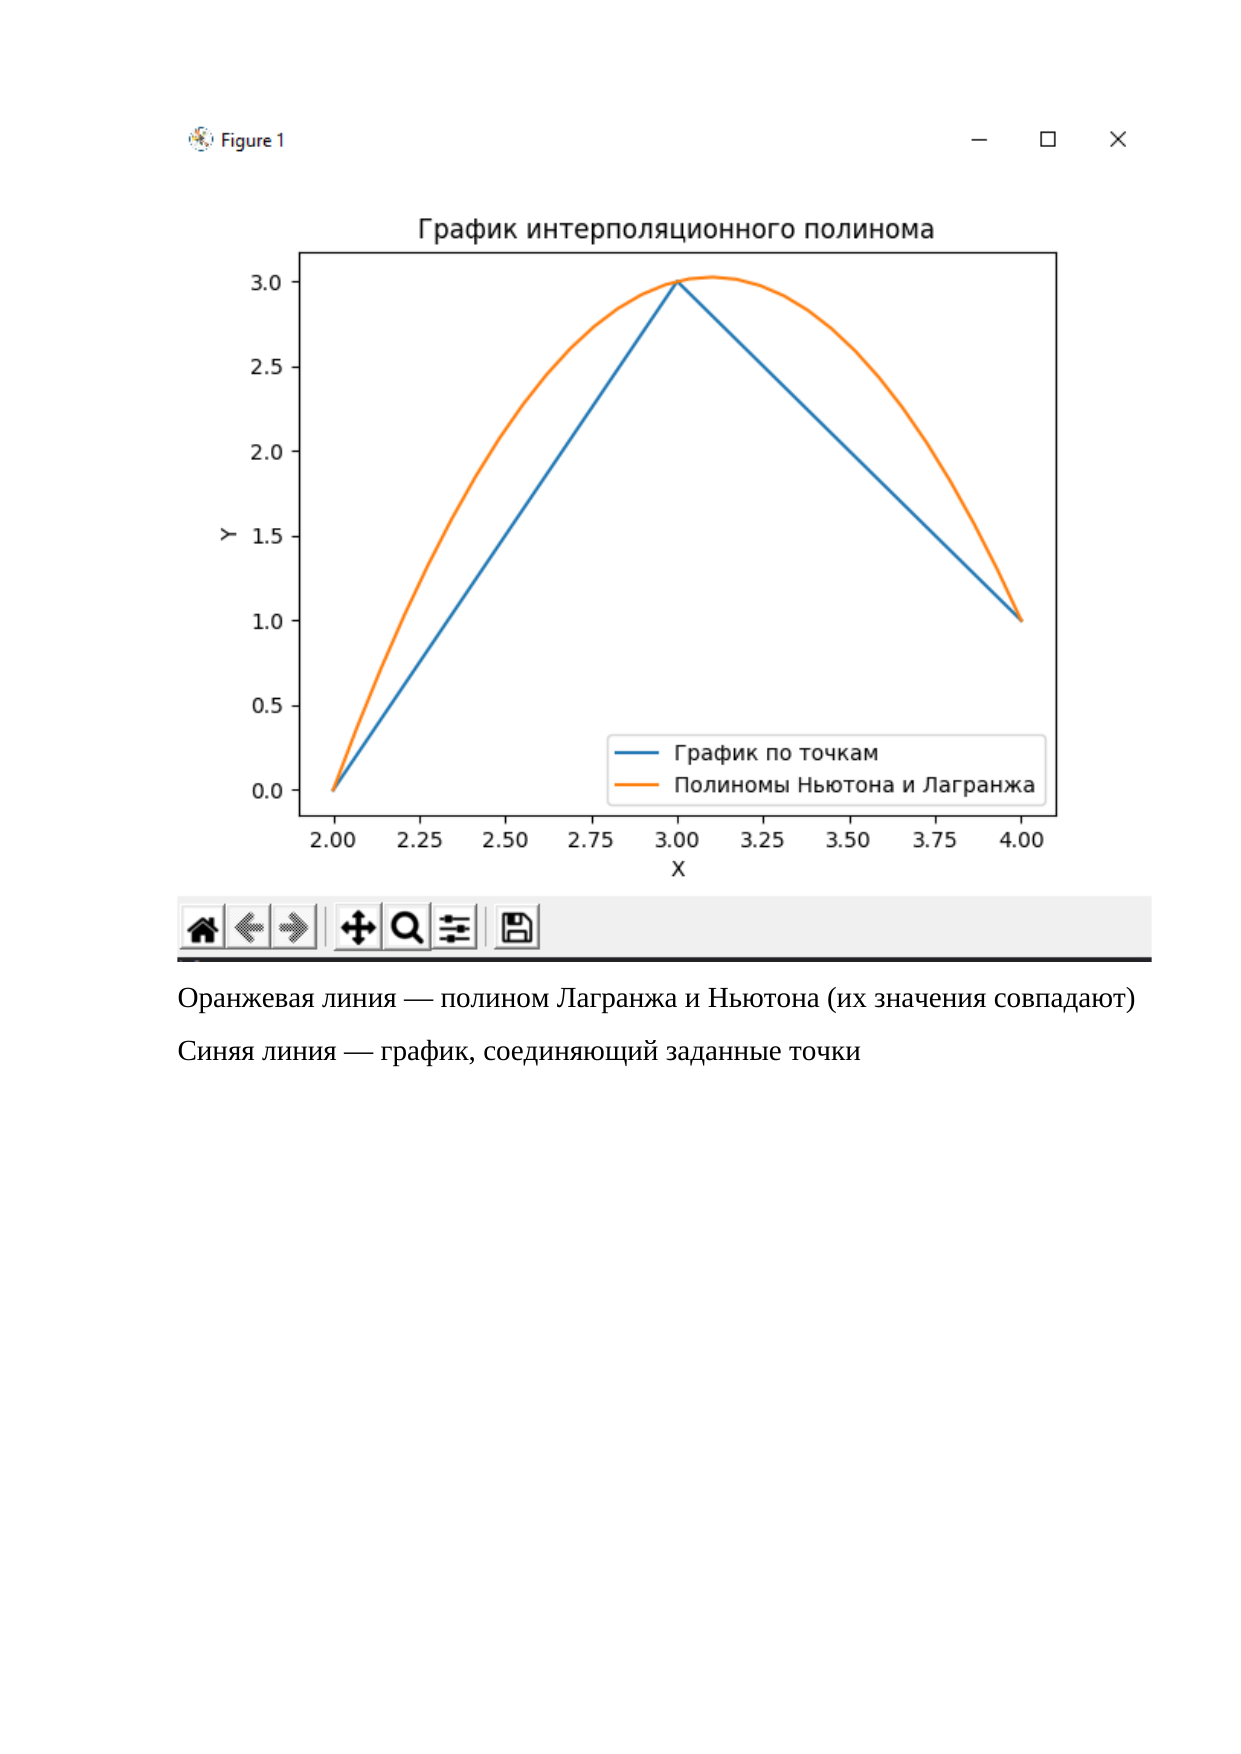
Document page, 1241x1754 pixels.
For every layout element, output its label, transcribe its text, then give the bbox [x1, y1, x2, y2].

picture [177, 118, 1152, 962]
text Оранжевая линия — полином Лагранжа и Ньютона (их значения совпадают) [177, 980, 1152, 1014]
text Синяя линия — график, соединяющий заданные точки [177, 1033, 1152, 1067]
